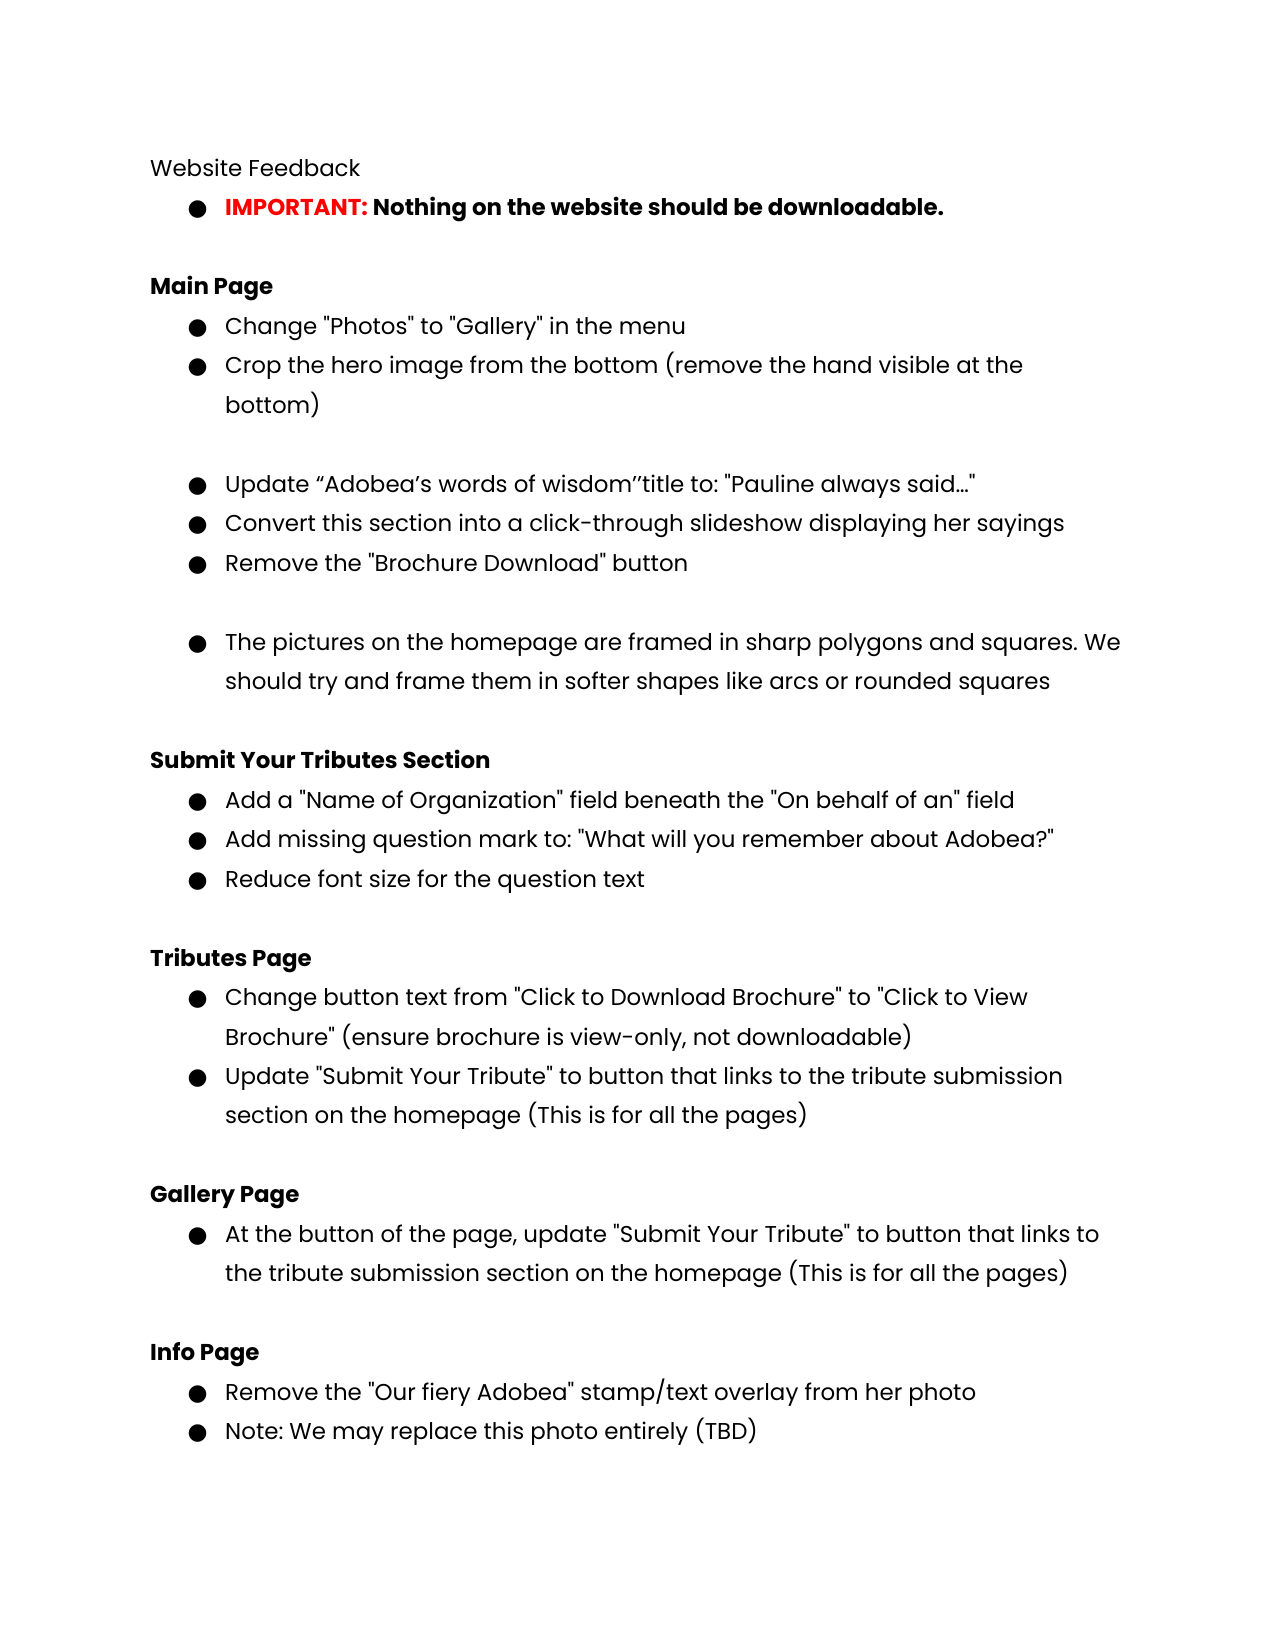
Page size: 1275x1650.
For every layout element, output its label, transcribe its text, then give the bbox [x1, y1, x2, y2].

text Submit Your Tributes Section [150, 742, 1125, 777]
list Update “Adobea’s words of wisdom’’title to: "Pauline always said…" [187, 466, 1125, 500]
list Crop the hero image from the bottom (remove the hand visible at the bottom) [187, 347, 1125, 421]
list Convert this section into a click-through slideshow displaying her sayings [187, 505, 1125, 540]
list Remove the "Our fiery Adobea" stamp/text overlay from her photo [187, 1374, 1125, 1408]
list Remove the "Brochure Download" button [187, 545, 1125, 579]
list Add missing question mark to: "What will you remember about Adobea?" [187, 821, 1125, 856]
text Info Page [150, 1334, 1125, 1369]
text Main Page [150, 268, 1125, 303]
list Change "Photos" to "Gallery" in the menu [187, 308, 1125, 342]
text Gallery Page [150, 1176, 1125, 1211]
list Note: We may replace this photo entirely (TBD) [187, 1413, 1125, 1448]
list Change button text from "Click to Download Brochure" to "Click to View Brochure" (ensure brochure is view-only, not downloadable) [187, 979, 1125, 1053]
list Reduce font size for the question text [187, 861, 1125, 895]
list Update "Submit Your Tribute" to button that links to the tribute submission section on the homepage (This is for all the pages) [187, 1058, 1125, 1132]
list The pictures on the homepage are framed in sharp polygons and squares. We should try and frame them in softer shapes like arcs or rounded squares [187, 624, 1125, 698]
list Add a "Name of Organization" field beneath the "On behalf of an" field [187, 782, 1125, 816]
text Tributes Page [150, 939, 1125, 974]
list At the button of the page, update "Submit Your Tribute" to button that links to the tribute submission section on the homepage (This is for all the pages) [187, 1216, 1125, 1290]
text Website Feedback [150, 150, 1125, 184]
list IMPORTANT: Nothing on the website should be downloadable. [187, 189, 1125, 224]
